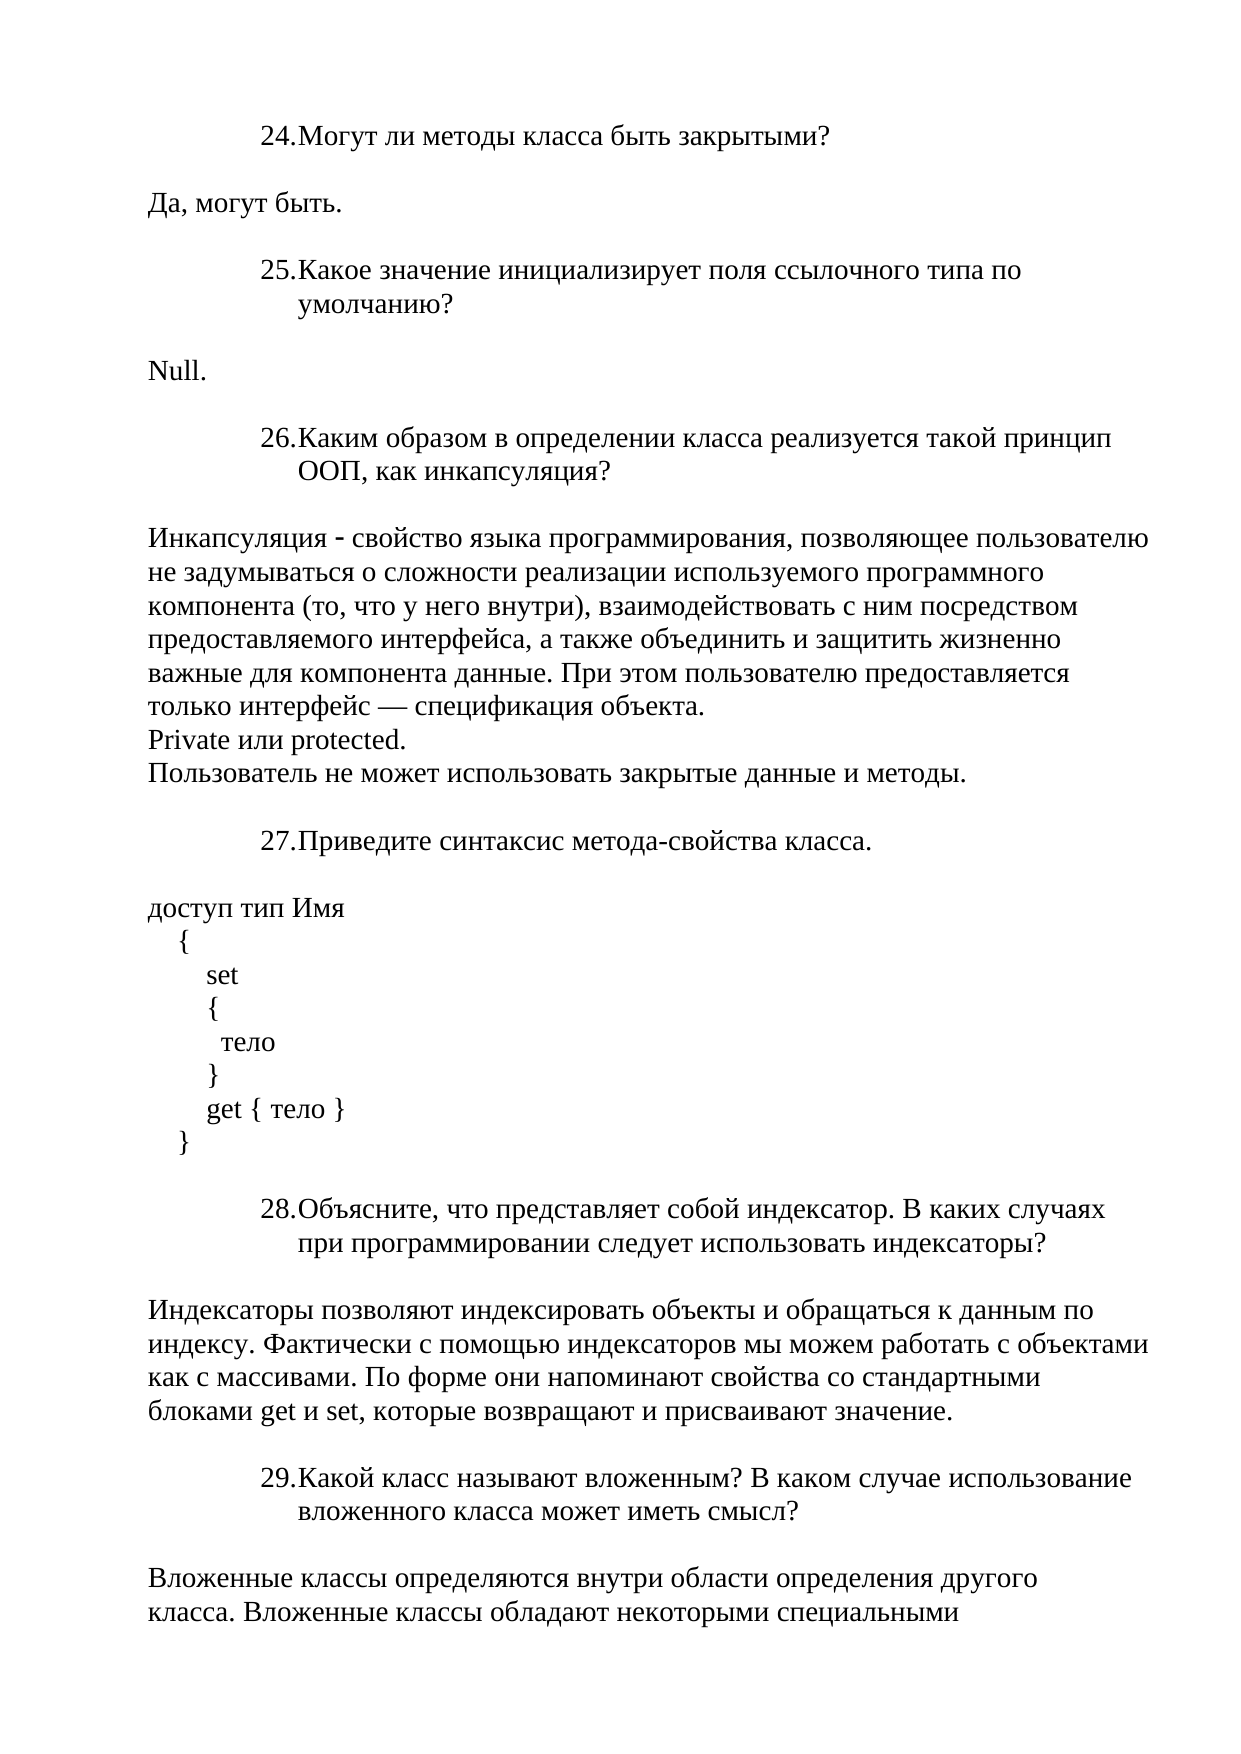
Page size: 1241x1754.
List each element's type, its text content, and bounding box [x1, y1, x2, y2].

text get { тело } [148, 1091, 1152, 1124]
list Приведите синтаксис метода-свойства класса. [260, 823, 1152, 856]
list Каким образом в определении класса реализуется такой принцип ООП, как инкапсуляция? [260, 420, 1152, 487]
text Да, могут быть. [148, 185, 1152, 219]
list Какой класс называют вложенным? В каком случае использование вложенного класса может иметь смысл? [260, 1460, 1152, 1527]
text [148, 1561, 1152, 1628]
text Пользователь не может использовать закрытые данные и методы. [148, 756, 1152, 789]
text { [148, 990, 1152, 1024]
list Какое значение инициализирует поля ссылочного типа по умолчанию? [260, 252, 1152, 319]
text тело [148, 1024, 1152, 1057]
text Индексаторы позволяют индексировать объекты и обращаться к данным по индексу. Фактически с помощью индексаторов мы можем работать с объектами как с массивами. По форме они напоминают свойства со стандартными блоками get и set, которые возвращают и присваивают значение. [148, 1292, 1152, 1426]
text } [148, 1057, 1152, 1091]
text Private или protected. [148, 722, 1152, 756]
text Null. [148, 353, 1152, 386]
list Объясните, что представляет собой индексатор. В каких случаях при программировании следует использовать индексаторы? [260, 1192, 1152, 1259]
text Инкапсуляция свойство языка программирования, позволяющее пользователю не задумываться о сложности реализации используемого программного компонента (то, что у него внутри), взаимодействовать с ним посредством предоставляемого интерфейса, а также объединить и защитить жизненно важные для компонента данные. При этом пользователю предоставляется только интерфейс — спецификация объекта. [148, 521, 1152, 722]
text set [148, 957, 1152, 990]
list Могут ли методы класса быть закрытыми? [260, 118, 1152, 152]
text { [148, 923, 1152, 957]
text доступ тип Имя [148, 890, 1152, 923]
text } [148, 1124, 1152, 1158]
